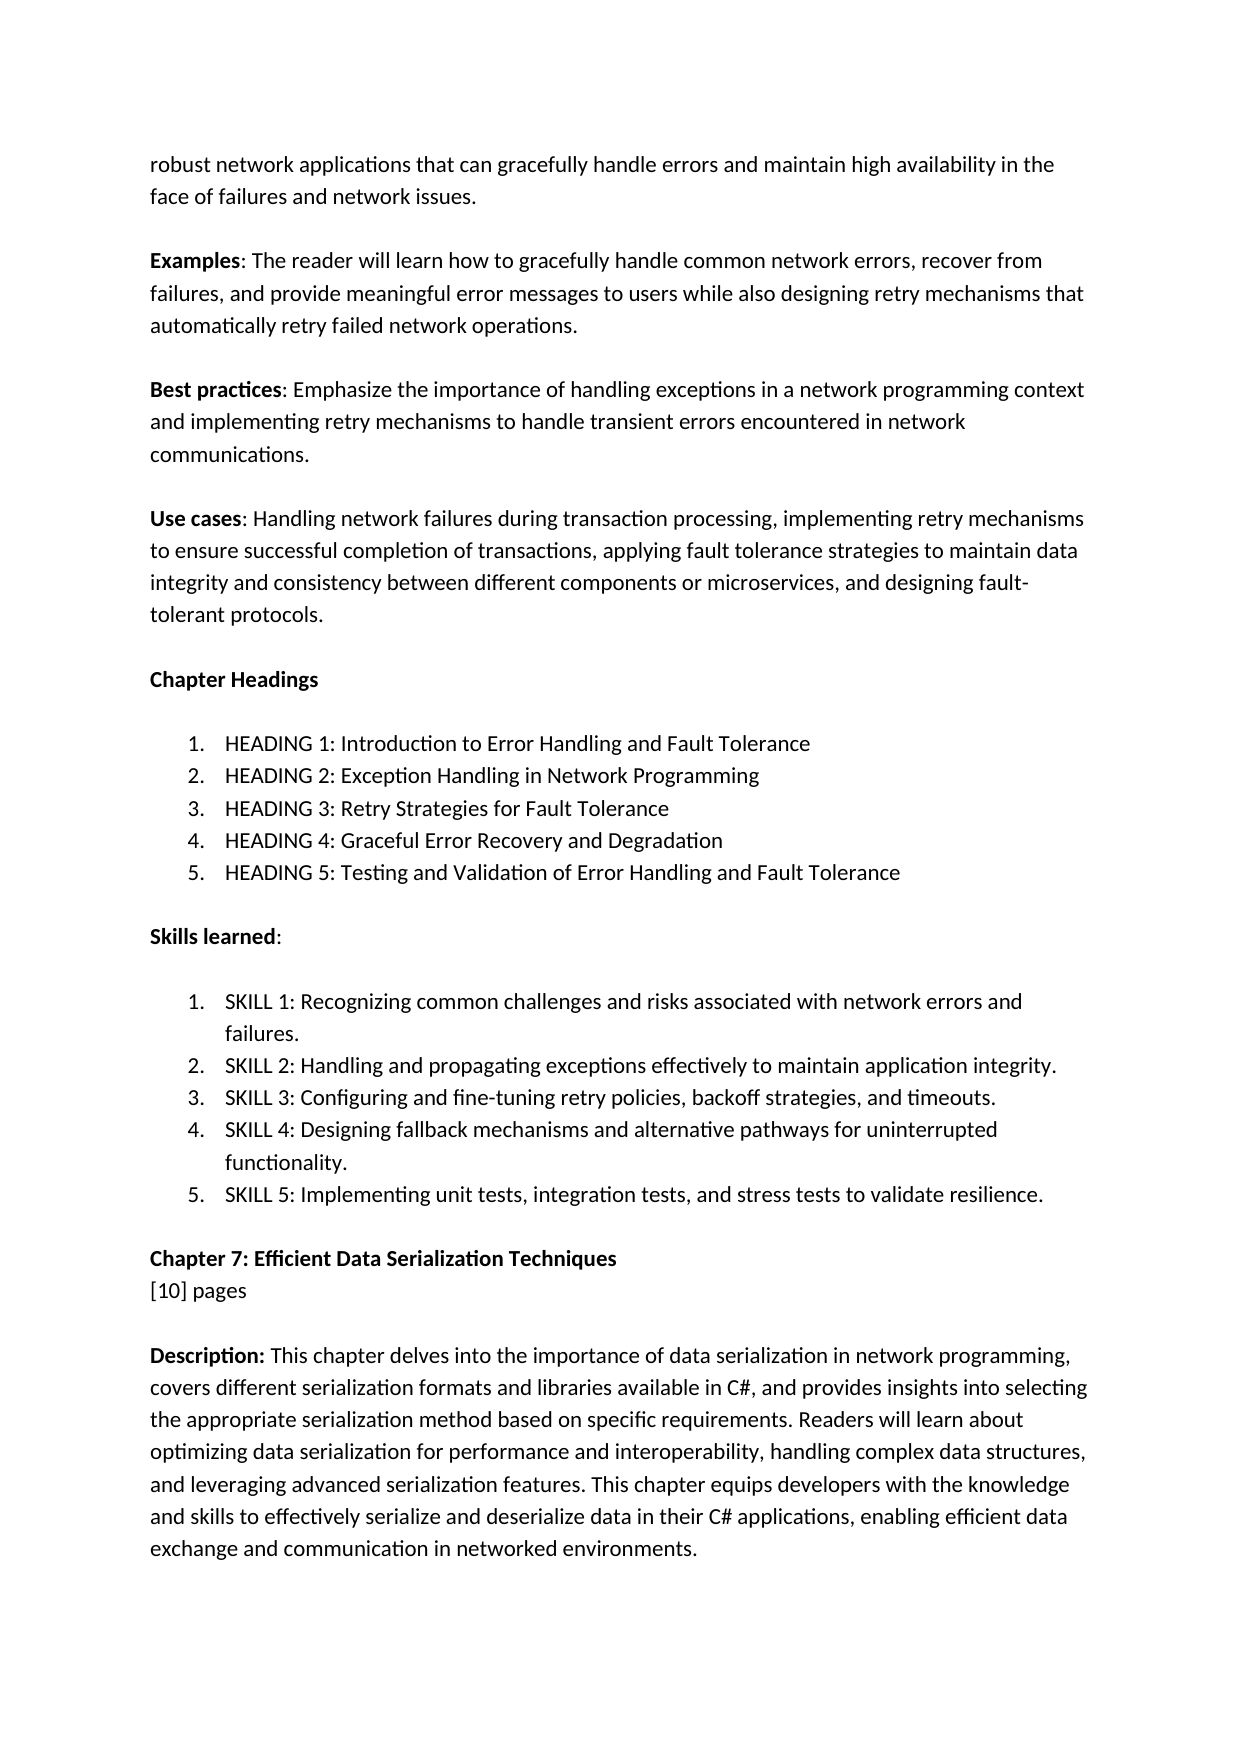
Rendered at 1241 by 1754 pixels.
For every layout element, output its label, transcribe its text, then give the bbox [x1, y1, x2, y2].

text Examples: The reader will learn how to gracefully handle common network errors, recover from failures, and provide meaningful error messages to users while also designing retry mechanisms that automatically retry failed network operations. [150, 247, 1090, 339]
text Best practices: Emphasize the importance of handling exceptions in a network programming context and implementing retry mechanisms to handle transient errors encountered in network communications. [150, 375, 1090, 468]
list SKILL 3: Configuring and fine-tuning retry policies, backoff strategies, and timeouts. [187, 1083, 1090, 1111]
list SKILL 5: Implementing unit tests, integration tests, and stress tests to validate resilience. [187, 1180, 1090, 1208]
list HEADING 4: Graceful Error Recovery and Degradation [187, 826, 1090, 854]
list HEADING 2: Exception Handling in Network Programming [187, 762, 1090, 789]
list SKILL 1: Recognizing common challenges and risks associated with network errors and failures. [187, 987, 1090, 1047]
text Use cases: Handling network failures during transaction processing, implementing retry mechanisms to ensure successful completion of transactions, applying fault tolerance strategies to maintain data integrity and consistency between different components or microservices, and designing fault-tolerant protocols. [150, 504, 1090, 629]
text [150, 150, 1090, 210]
list HEADING 5: Testing and Validation of Error Handling and Fault Tolerance [187, 858, 1090, 886]
text Chapter Headings [150, 665, 1090, 693]
text Skills learned: [150, 922, 1090, 951]
list SKILL 4: Designing fallback mechanisms and alternative pathways for uninterrupted functionality. [187, 1116, 1090, 1176]
list HEADING 1: Introduction to Error Handling and Fault Tolerance [187, 729, 1090, 757]
text [10] pages [150, 1277, 1090, 1304]
list SKILL 2: Handling and propagating exceptions effectively to maintain application integrity. [187, 1051, 1090, 1079]
text Description: This chapter delves into the importance of data serialization in network programming, covers different serialization formats and libraries available in C#, and provides insights into selecting the appropriate serialization method based on specific requirements. Readers will learn about optimizing data serialization for performance and interoperability, handling complex data structures, and leveraging advanced serialization features. This chapter equips developers with the knowledge and skills to effectively serialize and deserialize data in their C# applications, enabling efficient data exchange and communication in networked environments. [150, 1341, 1090, 1562]
list HEADING 3: Retry Strategies for Fault Tolerance [187, 794, 1090, 822]
text Chapter 7: Efficient Data Serialization Techniques [150, 1244, 1090, 1272]
